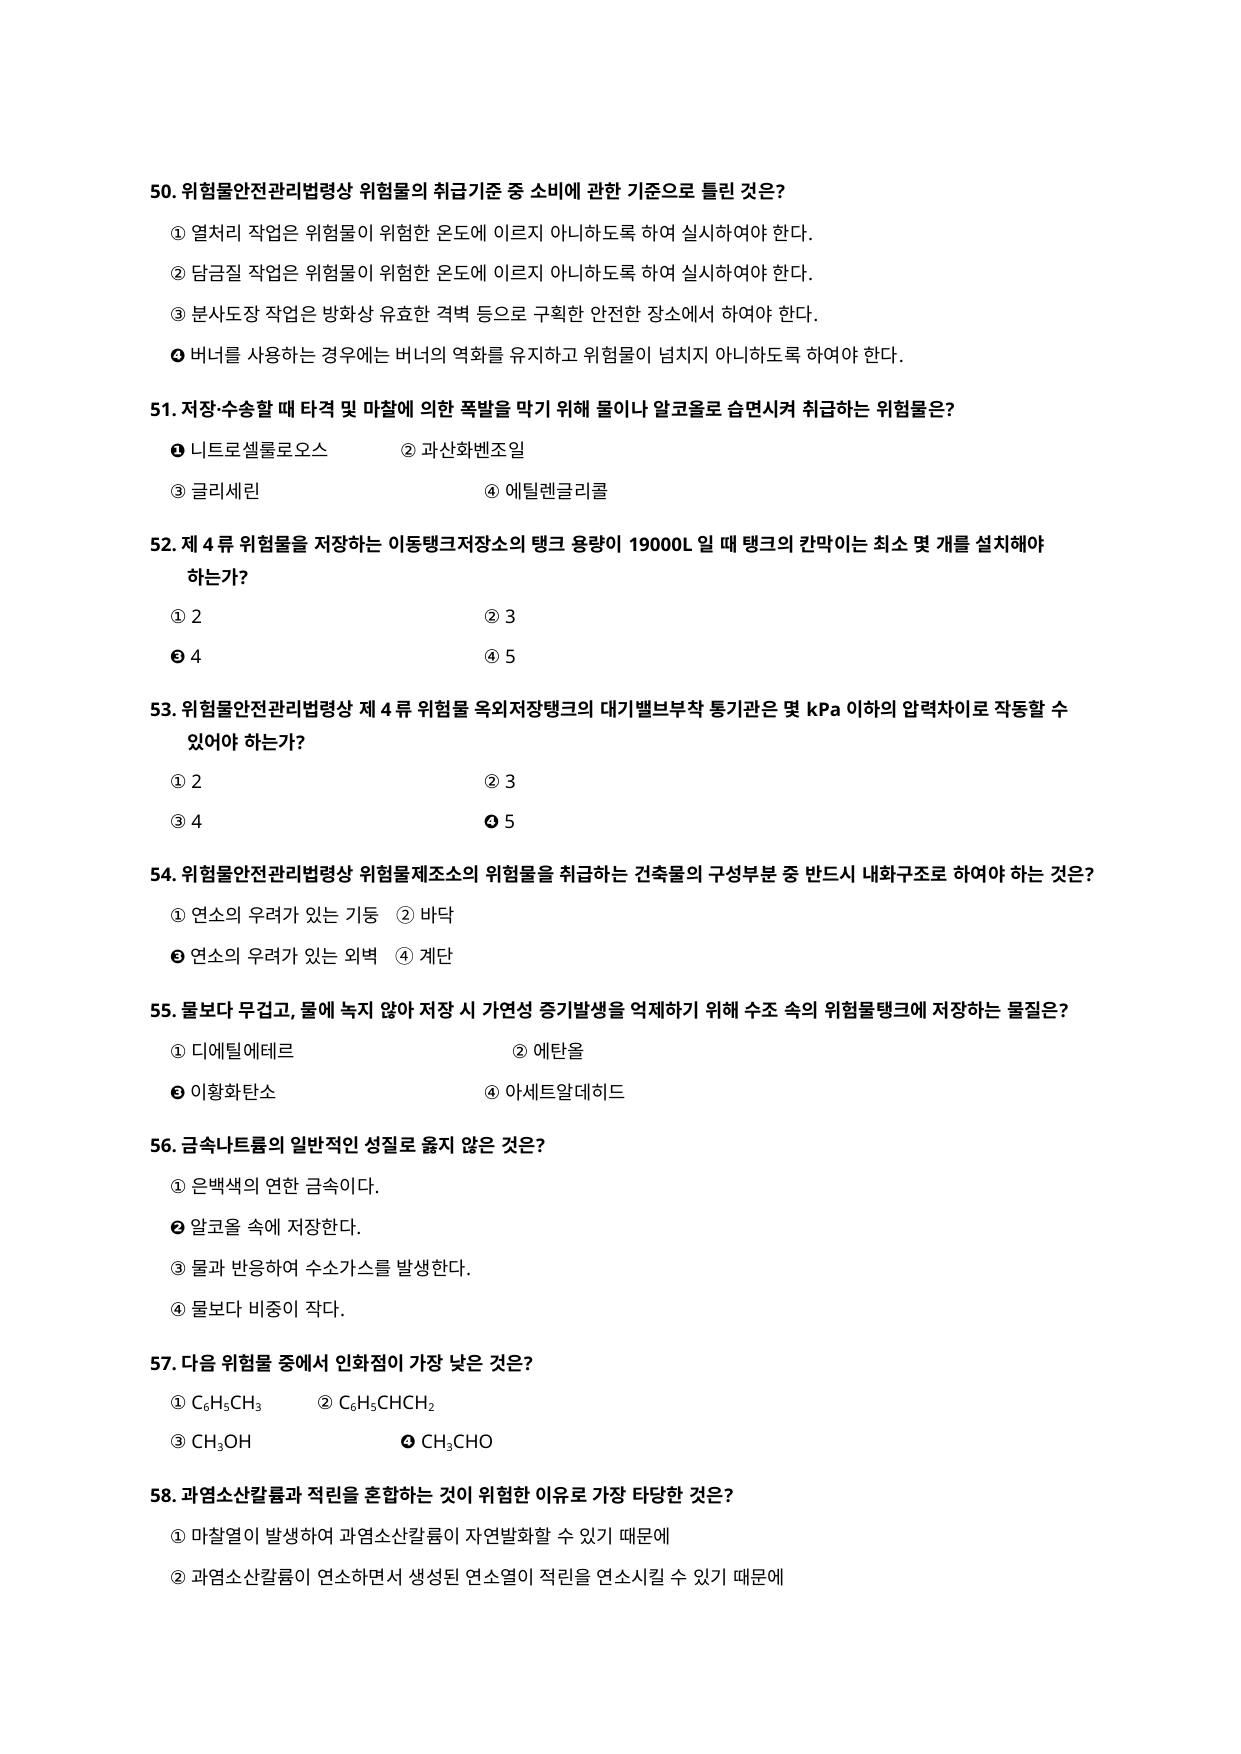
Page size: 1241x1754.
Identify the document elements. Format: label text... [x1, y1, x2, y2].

text 55. 물보다 무겁고, 물에 녹지 않아 저장 시 가연성 증기발생을 억제하기 위해 수조 속의 위험물탱크에 저장하는 물질은? [150, 995, 1090, 1023]
text ① 열처리 작업은 위험물이 위험한 온도에 이르지 아니하도록 하여 실시하여야 한다. [150, 218, 1090, 245]
text ① 2 ② 3 [150, 769, 1090, 794]
text ❸ 연소의 우려가 있는 외벽 ④ 계단 [150, 942, 1090, 969]
text 53. 위험물안전관리법령상 제4류 위험물 옥외저장탱크의 대기밸브부착 통기관은 몇 kPa 이하의 압력차이로 작동할 수 있어야 하는가? [150, 695, 1090, 755]
text ❸ 이황화탄소 ④ 아세트알데히드 [150, 1077, 1090, 1105]
text 54. 위험물안전관리법령상 위험물제조소의 위험물을 취급하는 건축물의 구성부분 중 반드시 내화구조로 하여야 하는 것은? [150, 860, 1090, 887]
text ❹ 버너를 사용하는 경우에는 버너의 역화를 유지하고 위험물이 넘치지 아니하도록 하여야 한다. [150, 341, 1090, 368]
text 57. 다음 위험물 중에서 인화점이 가장 낮은 것은? [150, 1348, 1090, 1376]
text ❷ 알코올 속에 저장한다. [150, 1213, 1090, 1240]
text ❶ 니트로셀룰로오스 ② 과산화벤조일 [150, 435, 1090, 462]
text 56. 금속나트륨의 일반적인 성질로 옳지 않은 것은? [150, 1131, 1090, 1158]
text ④ 물보다 비중이 작다. [150, 1295, 1090, 1322]
text ① 연소의 우려가 있는 기둥 ② 바닥 [150, 901, 1090, 928]
text ① C6H5CH3 ② C6H5CHCH2 [150, 1389, 1090, 1415]
text ② 과염소산칼륨이 연소하면서 생성된 연소열이 적린을 연소시킬 수 있기 때문에 [150, 1563, 1090, 1590]
text ① 마찰열이 발생하여 과염소산칼륨이 자연발화할 수 있기 때문에 [150, 1522, 1090, 1549]
text ③ 분사도장 작업은 방화상 유효한 격벽 등으로 구획한 안전한 장소에서 하여야 한다. [150, 300, 1090, 327]
text 58. 과염소산칼륨과 적린을 혼합하는 것이 위험한 이유로 가장 타당한 것은? [150, 1481, 1090, 1508]
text ① 은백색의 연한 금속이다. [150, 1172, 1090, 1199]
text ③ 글리세린 ④ 에틸렌글리콜 [150, 476, 1090, 504]
text 52. 제4류 위험물을 저장하는 이동탱크저장소의 탱크 용량이 19000L 일 때 탱크의 칸막이는 최소 몇 개를 설치해야 하는가? [150, 530, 1090, 590]
text 50. 위험물안전관리법령상 위험물의 취급기준 중 소비에 관한 기준으로 틀린 것은? [150, 177, 1090, 204]
text ③ 4 ❹ 5 [150, 808, 1090, 834]
text ❸ 4 ④ 5 [150, 643, 1090, 669]
text ① 디에틸에테르 ② 에탄올 [150, 1036, 1090, 1063]
text ③ CH3OH ❹ CH3CHO [150, 1429, 1090, 1454]
text ② 담금질 작업은 위험물이 위험한 온도에 이르지 아니하도록 하여 실시하여야 한다. [150, 259, 1090, 286]
text 51. 저장·수송할 때 타격 및 마찰에 의한 폭발을 막기 위해 물이나 알코올로 습면시켜 취급하는 위험물은? [150, 394, 1090, 422]
text ③ 물과 반응하여 수소가스를 발생한다. [150, 1254, 1090, 1281]
text ① 2 ② 3 [150, 604, 1090, 629]
